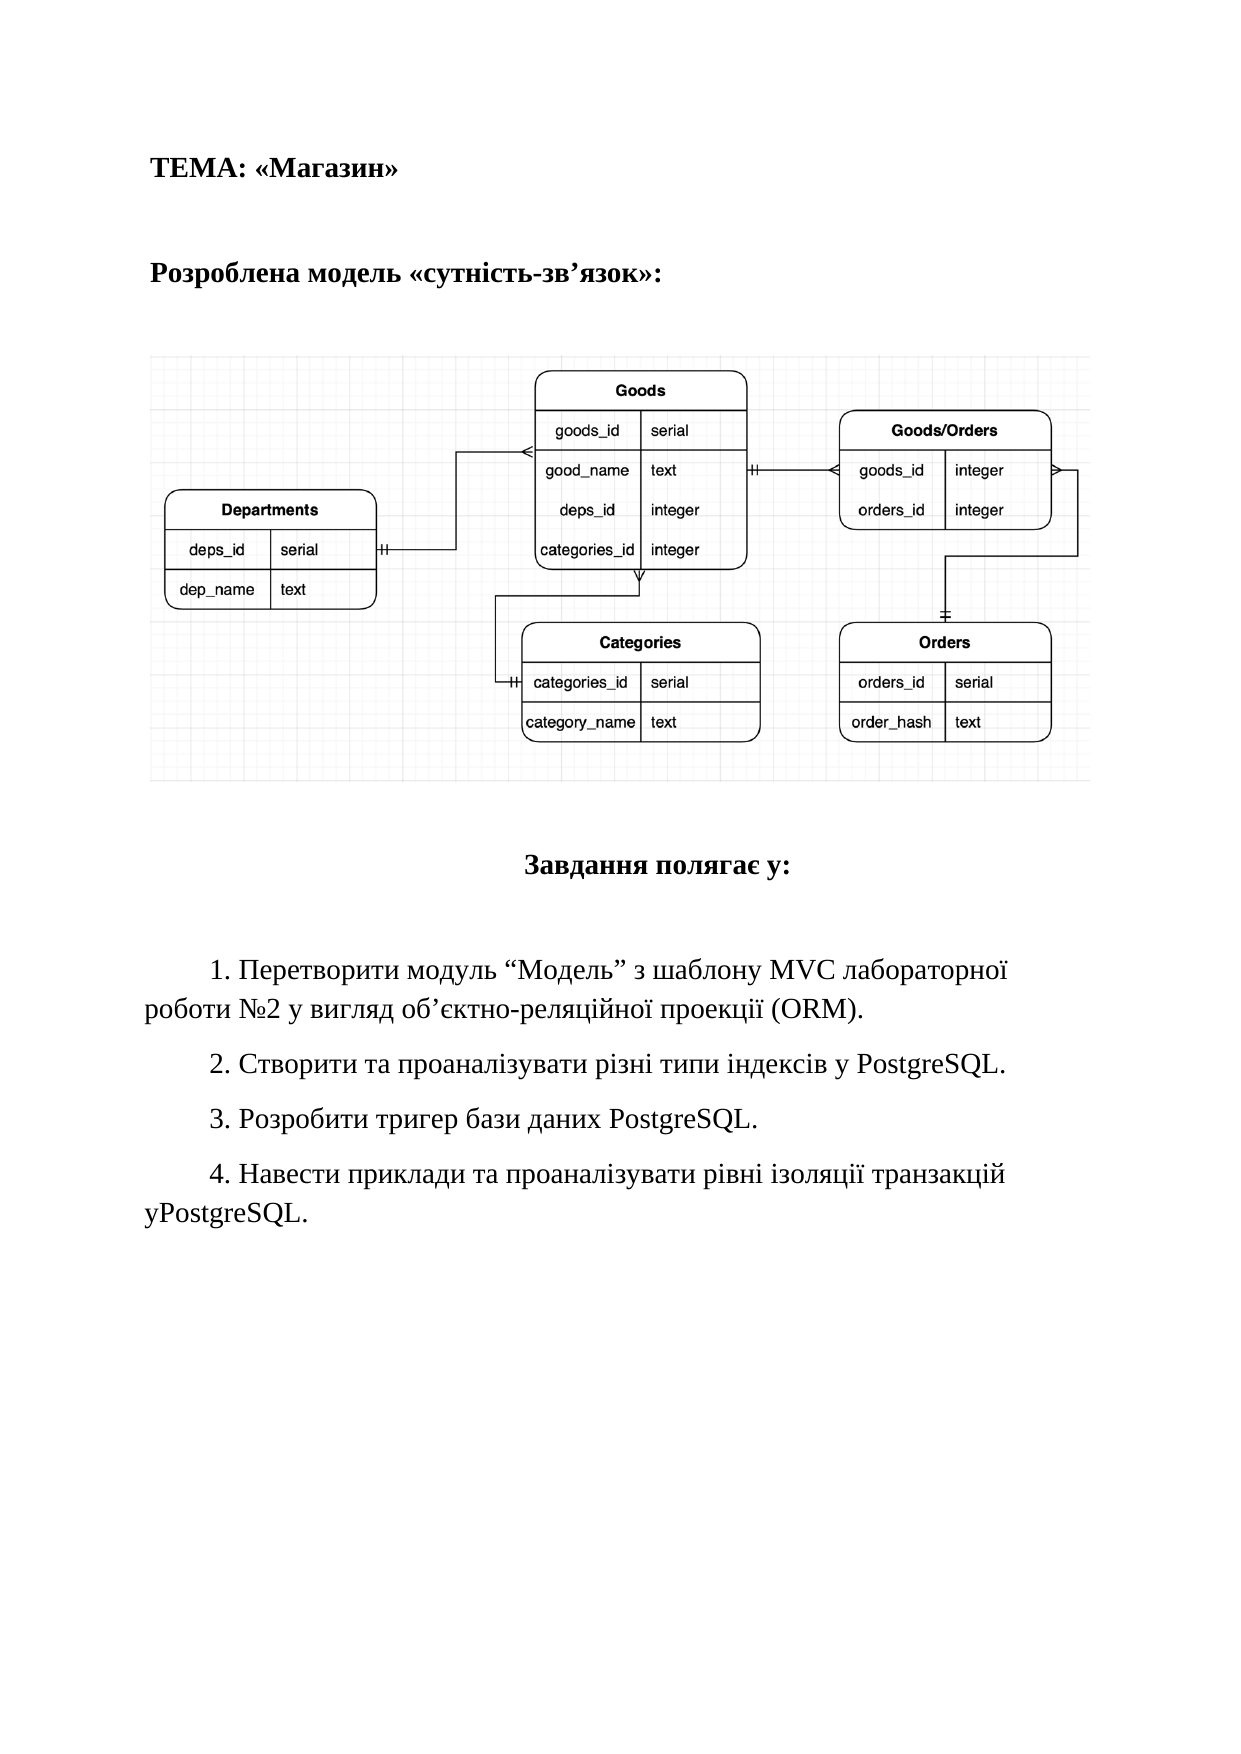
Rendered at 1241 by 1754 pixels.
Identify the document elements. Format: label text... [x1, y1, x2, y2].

text Розроблена модель «сутність-зв’язок»: [150, 256, 1090, 289]
text 1. Перетворити модуль “Модель” з шаблону MVC лабораторної роботи №2 у вигляд об’єктно-реляційної проекції (ORM). [144, 952, 1090, 1024]
text 3. Розробити тригер бази даних PostgreSQL. [144, 1101, 1090, 1135]
text 4. Навести приклади та проаналізувати рівні ізоляції транзакцій уPostgreSQL. [144, 1157, 1090, 1229]
picture [150, 355, 1091, 782]
text 2. Створити та проаналізувати різні типи індексів у PostgreSQL. [144, 1046, 1090, 1080]
text Завдання полягає у: [150, 847, 1090, 880]
text ТЕМА: «Магазин» [150, 150, 1090, 183]
